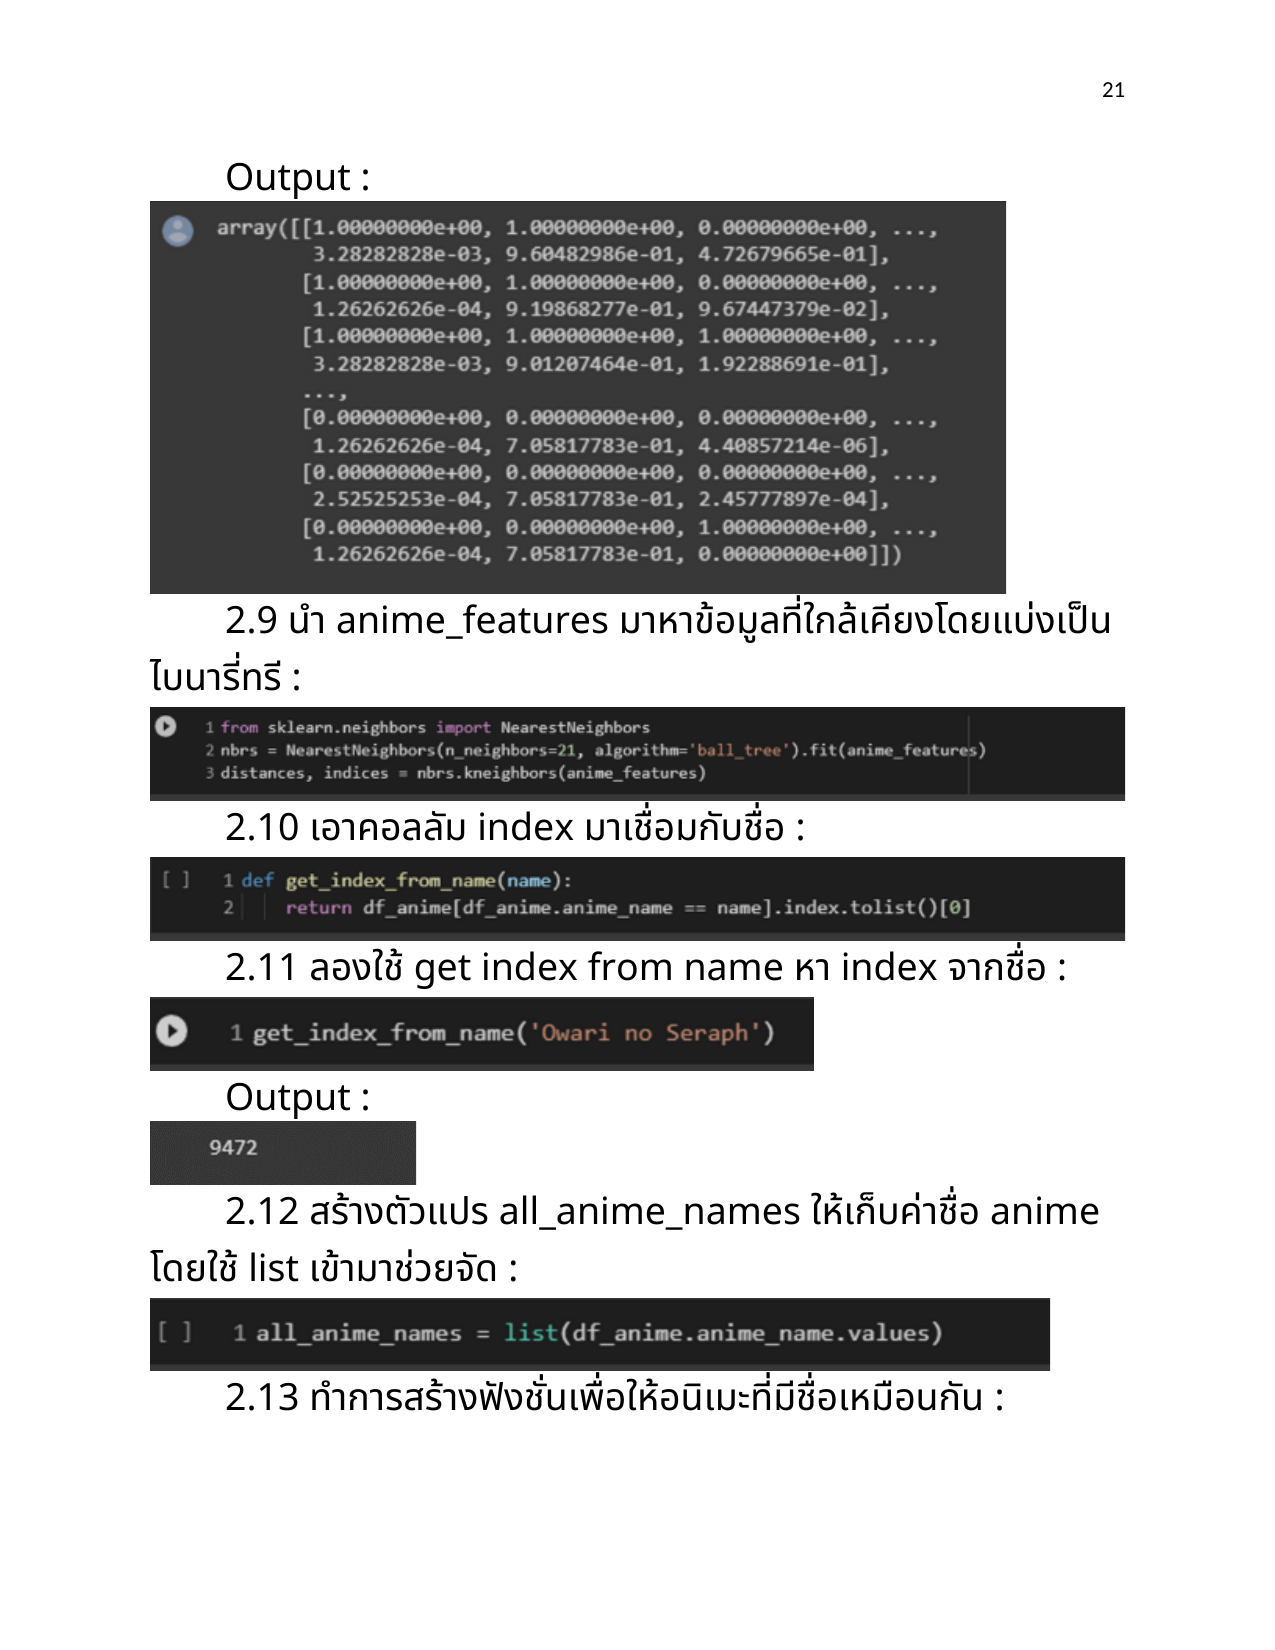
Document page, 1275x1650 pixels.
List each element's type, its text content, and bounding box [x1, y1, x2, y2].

picture [150, 997, 814, 1071]
picture [150, 857, 1125, 941]
picture [150, 1121, 417, 1185]
text 2.9 นำ anime_features มาหาข้อมูลที่ใกล้เคียงโดยแบ่งเป็นไบนารี่ทรี : [150, 593, 1125, 707]
picture [150, 201, 1007, 594]
picture [150, 707, 1125, 801]
text 2.12 สร้างตัวแปร all_anime_names ให้เก็บค่าชื่อ anime โดยใช้ list เข้ามาช่วยจัด : [150, 1184, 1125, 1298]
text 2.13 ทำการสร้างฟังชั่นเพื่อให้อนิเมะที่มีชื่อเหมือนกัน : [150, 1370, 1125, 1427]
text 2.11 ลองใช้ get index from name หา index จากชื่อ : [150, 941, 1125, 997]
picture [150, 1298, 1050, 1371]
text 2.10 เอาคอลลัม index มาเชื่อมกับชื่อ : [150, 801, 1125, 857]
text Output : [150, 1070, 1125, 1121]
